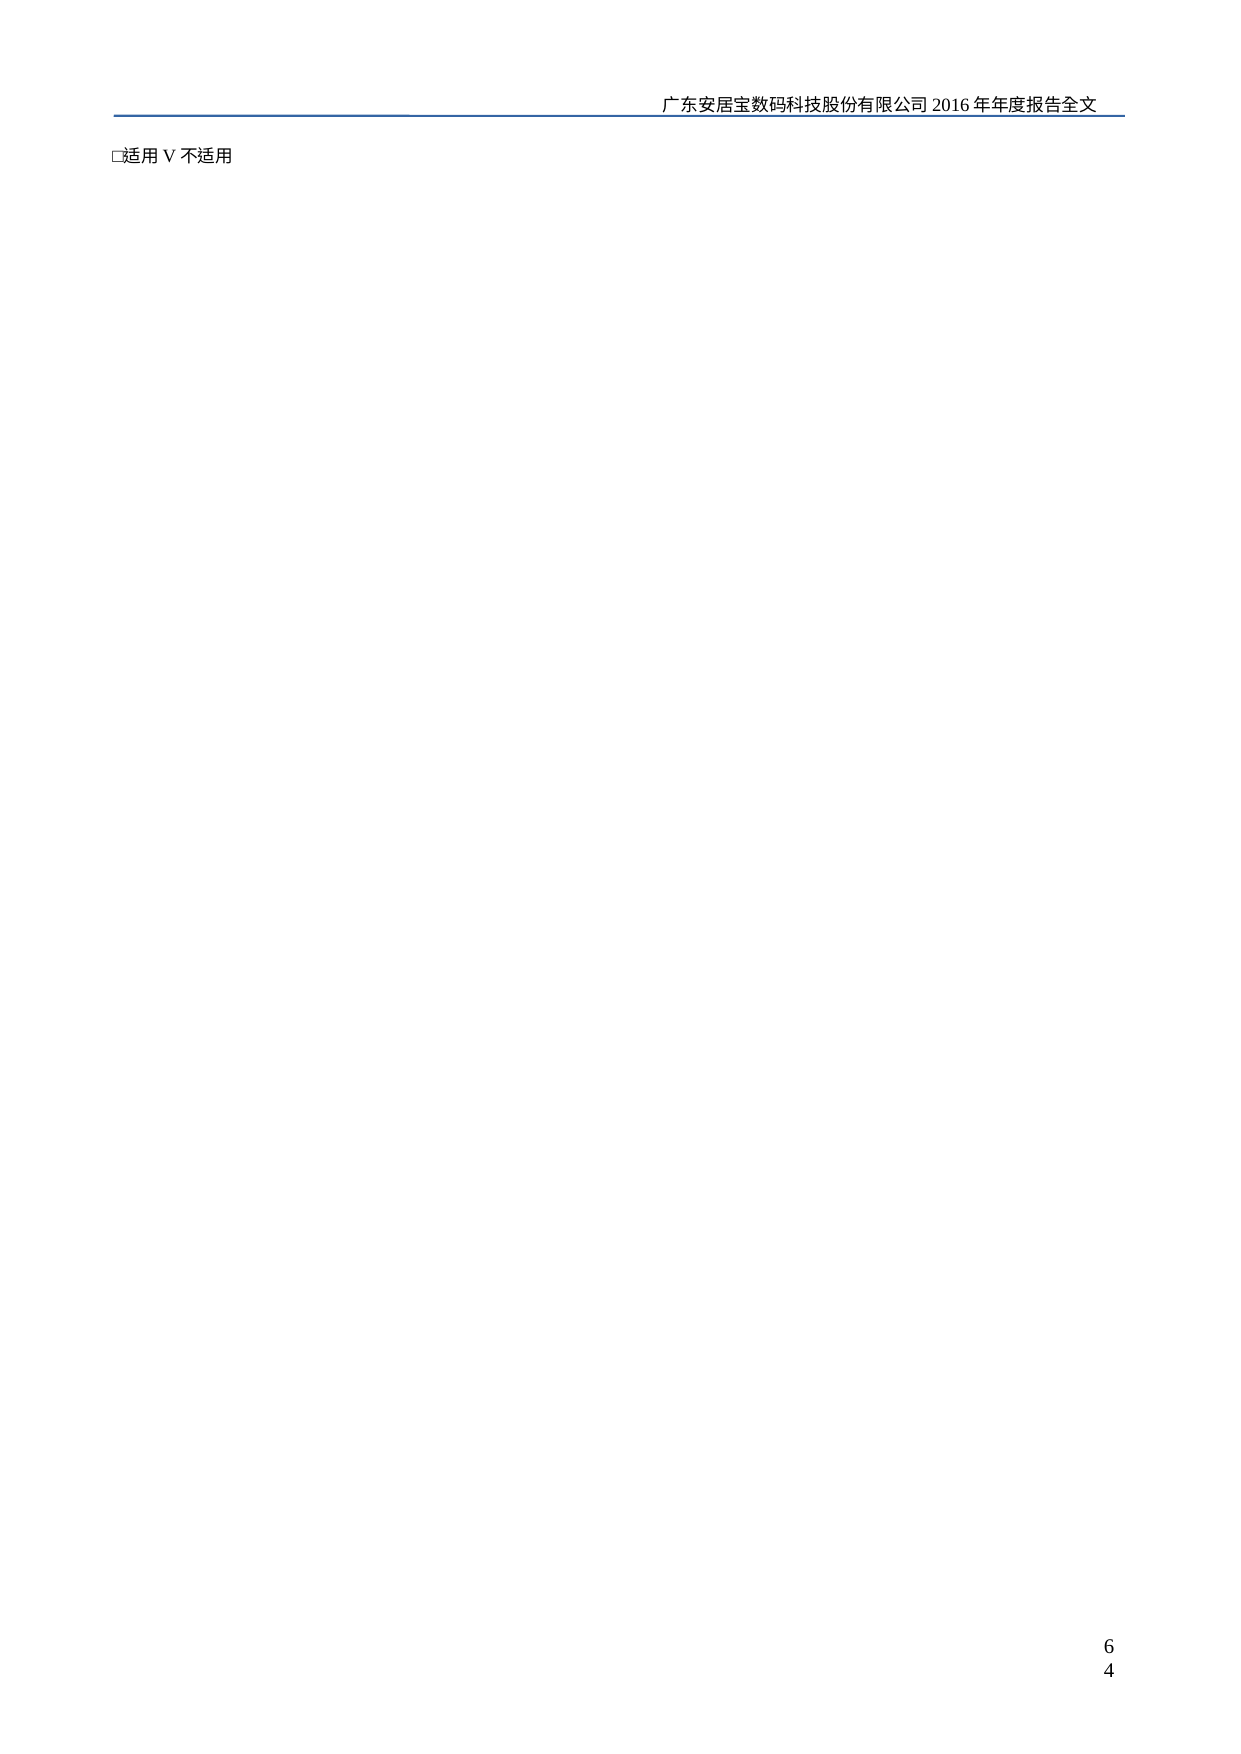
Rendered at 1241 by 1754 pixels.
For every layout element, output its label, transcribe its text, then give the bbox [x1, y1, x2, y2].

text □适用V不适用 [112, 143, 1131, 168]
